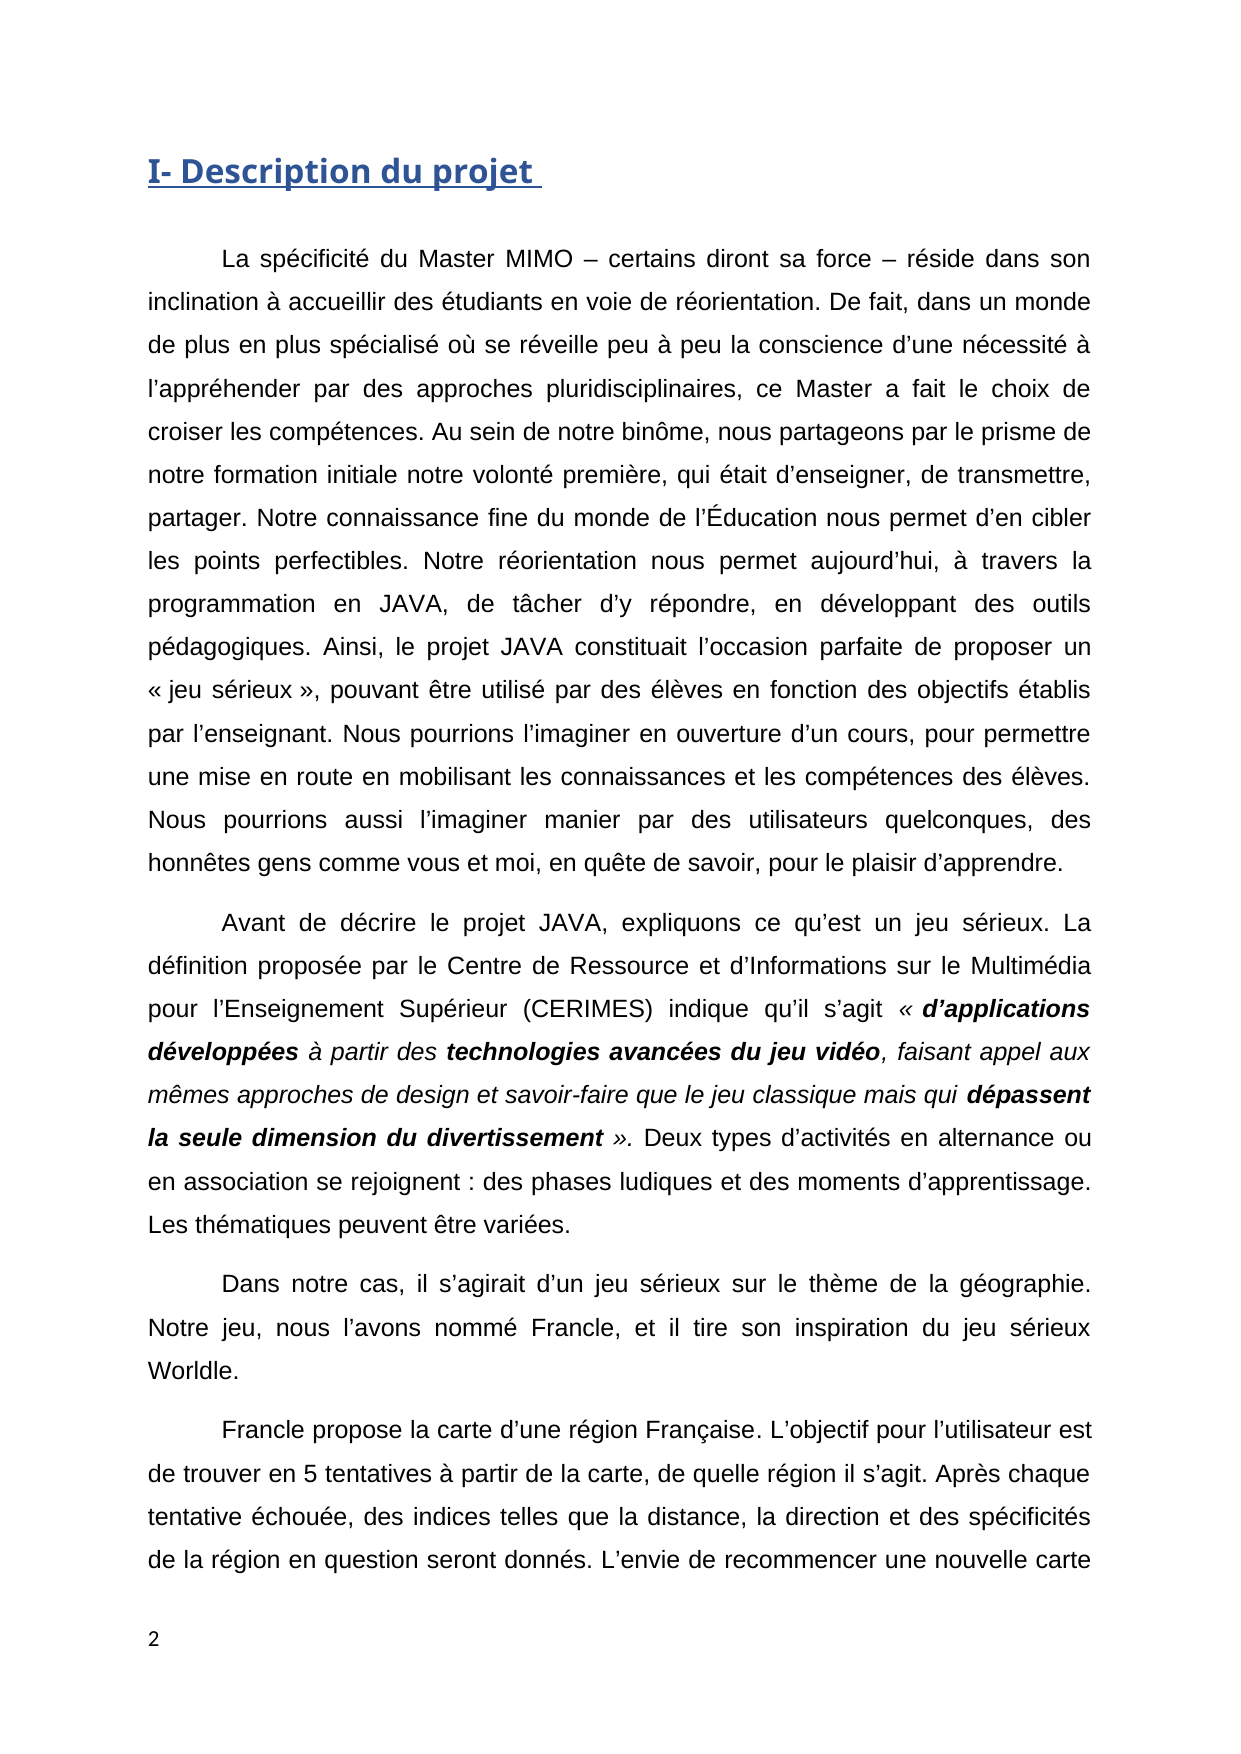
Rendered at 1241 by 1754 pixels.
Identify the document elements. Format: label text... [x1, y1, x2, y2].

subtitle I- Description du projet [148, 148, 1093, 193]
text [148, 1416, 1093, 1574]
text Dans notre cas, il s’agirait d’un jeu sérieux sur le thème de la géographie. Notre jeu, nous l’avons nommé Francle, et il tire son inspiration du jeu sérieux Worldle. [148, 1269, 1093, 1384]
text Avant de décrire le projet JAVA, expliquons ce qu’est un jeu sérieux. La définition proposée par le Centre de Ressource et d’Informations sur le Multimédia pour l’Enseignement Supérieur (CERIMES) indique qu’il s’agit « d’applications développées à partir des technologies avancées du jeu vidéo, faisant appel aux mêmes approches de design et savoir-faire que le jeu classique mais qui dépassent la seule dimension du divertissement ». Deux types d’activités en alternance ou en association se rejoignent : des phases ludiques et des moments d’apprentissage. Les thématiques peuvent être variées. [148, 908, 1093, 1238]
text La spécificité du Master MIMO – certains diront sa force – réside dans son inclination à accueillir des étudiants en voie de réorientation. De fait, dans un monde de plus en plus spécialisé où se réveille peu à peu la conscience d’une nécessité à l’appréhender par des approches pluridisciplinaires, ce Master a fait le choix de croiser les compétences. Au sein de notre binôme, nous partageons par le prisme de notre formation initiale notre volonté première, qui était d’enseigner, de transmettre, partager. Notre connaissance fine du monde de l’Éducation nous permet d’en cibler les points perfectibles. Notre réorientation nous permet aujourd’hui, à travers la programmation en JAVA, de tâcher d’y répondre, en développant des outils pédagogiques. Ainsi, le projet JAVA constituait l’occasion parfaite de proposer un « jeu sérieux », pouvant être utilisé par des élèves en fonction des objectifs établis par l’enseignant. Nous pourrions l’imaginer en ouverture d’un cours, pour permettre une mise en route en mobilisant les connaissances et les compétences des élèves. Nous pourrions aussi l’imaginer manier par des utilisateurs quelconques, des honnêtes gens comme vous et moi, en quête de savoir, pour le plaisir d’apprendre. [148, 244, 1093, 877]
